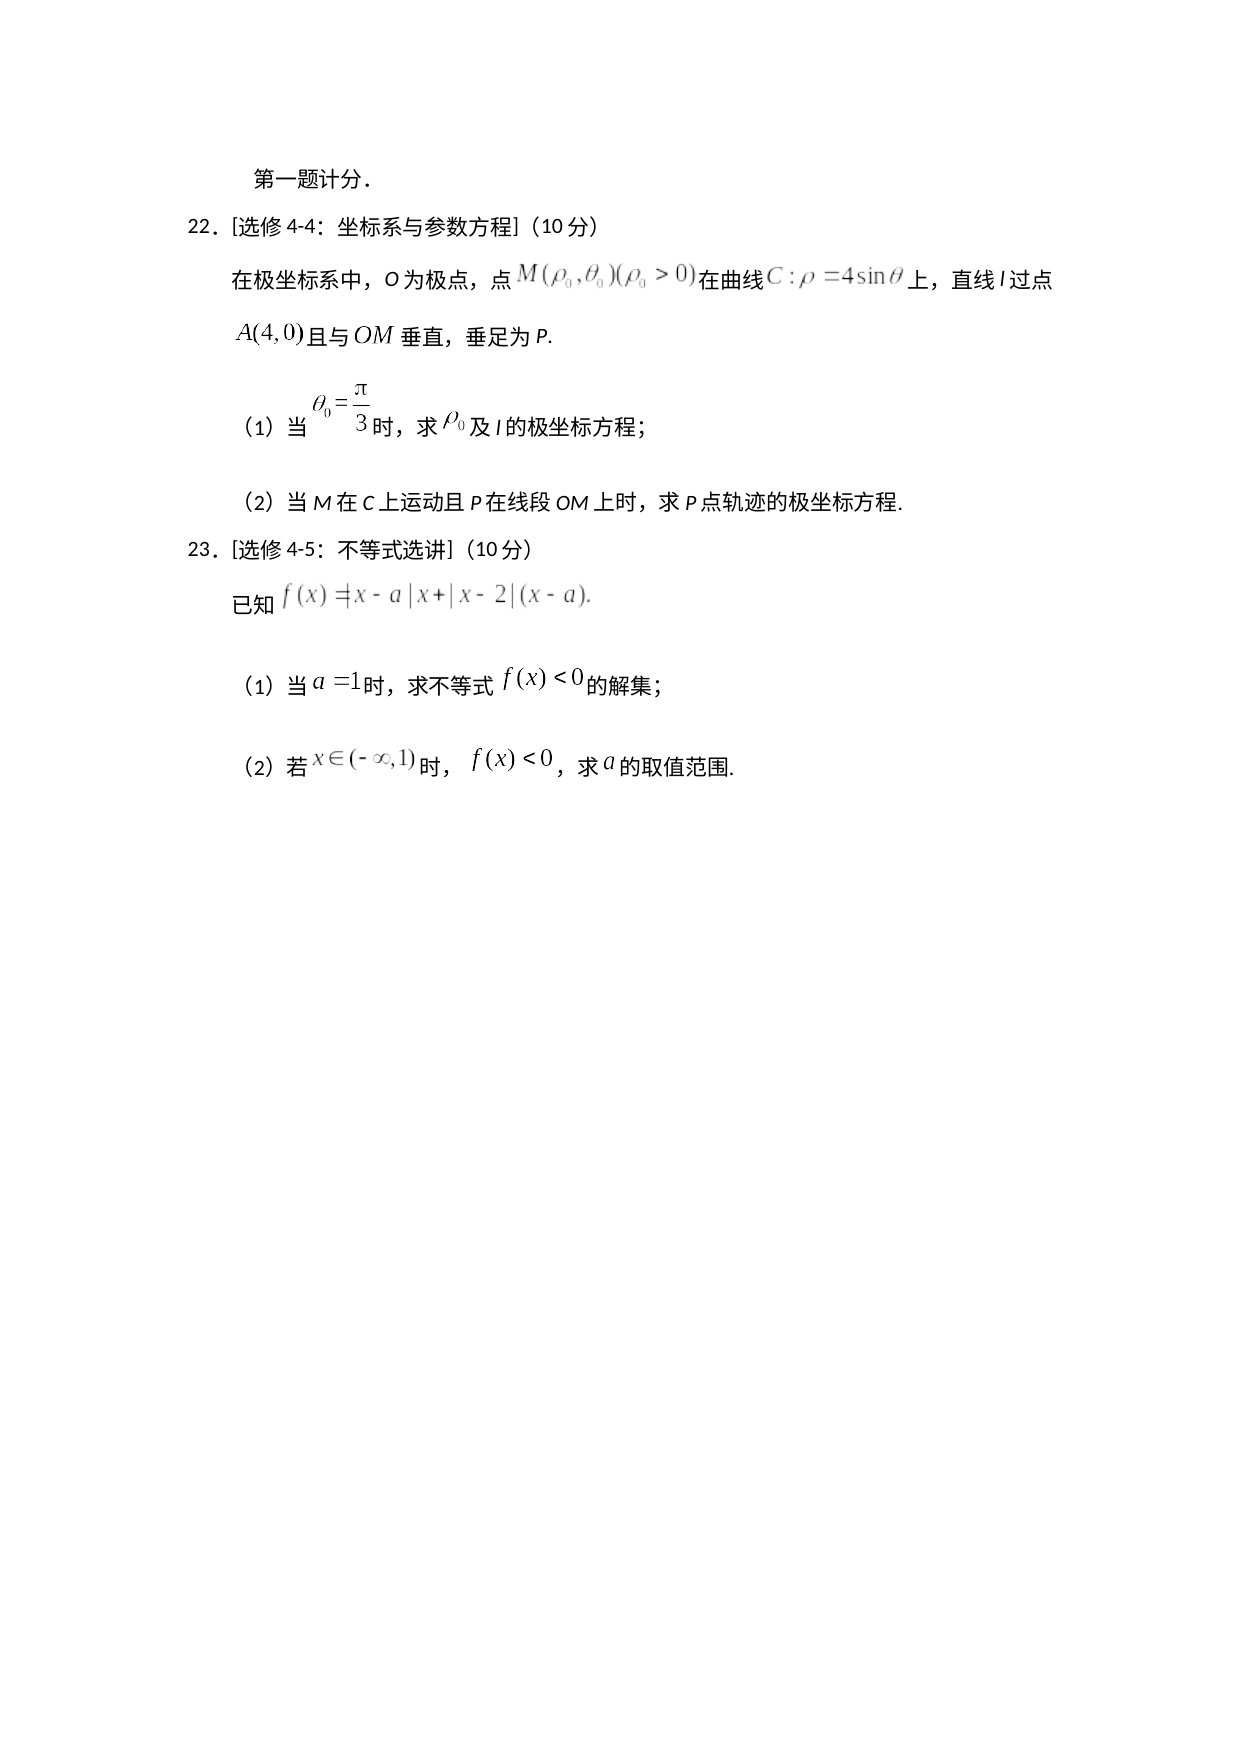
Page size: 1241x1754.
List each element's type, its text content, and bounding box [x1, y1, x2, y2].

text 23．[选修4-5：不等式选讲]（10分） [187, 533, 1053, 565]
text （1）当时，求及l的极坐标方程； [232, 371, 1053, 469]
text （2）当M在C上运动且P在线段OM上时，求P点轨迹的极坐标方程. [232, 485, 1053, 517]
text 在极坐标系中，O为极点，点在曲线上，直线l过点且与垂直，垂足为P. [231, 257, 1053, 356]
list （1）当时，求不等式的解集； [232, 661, 1053, 726]
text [187, 162, 1053, 194]
text 已知 [232, 581, 1053, 646]
text 22．[选修4-4：坐标系与参数方程]（10分） [187, 209, 1053, 241]
text （2）若时，，求的取值范围. [232, 742, 1053, 807]
